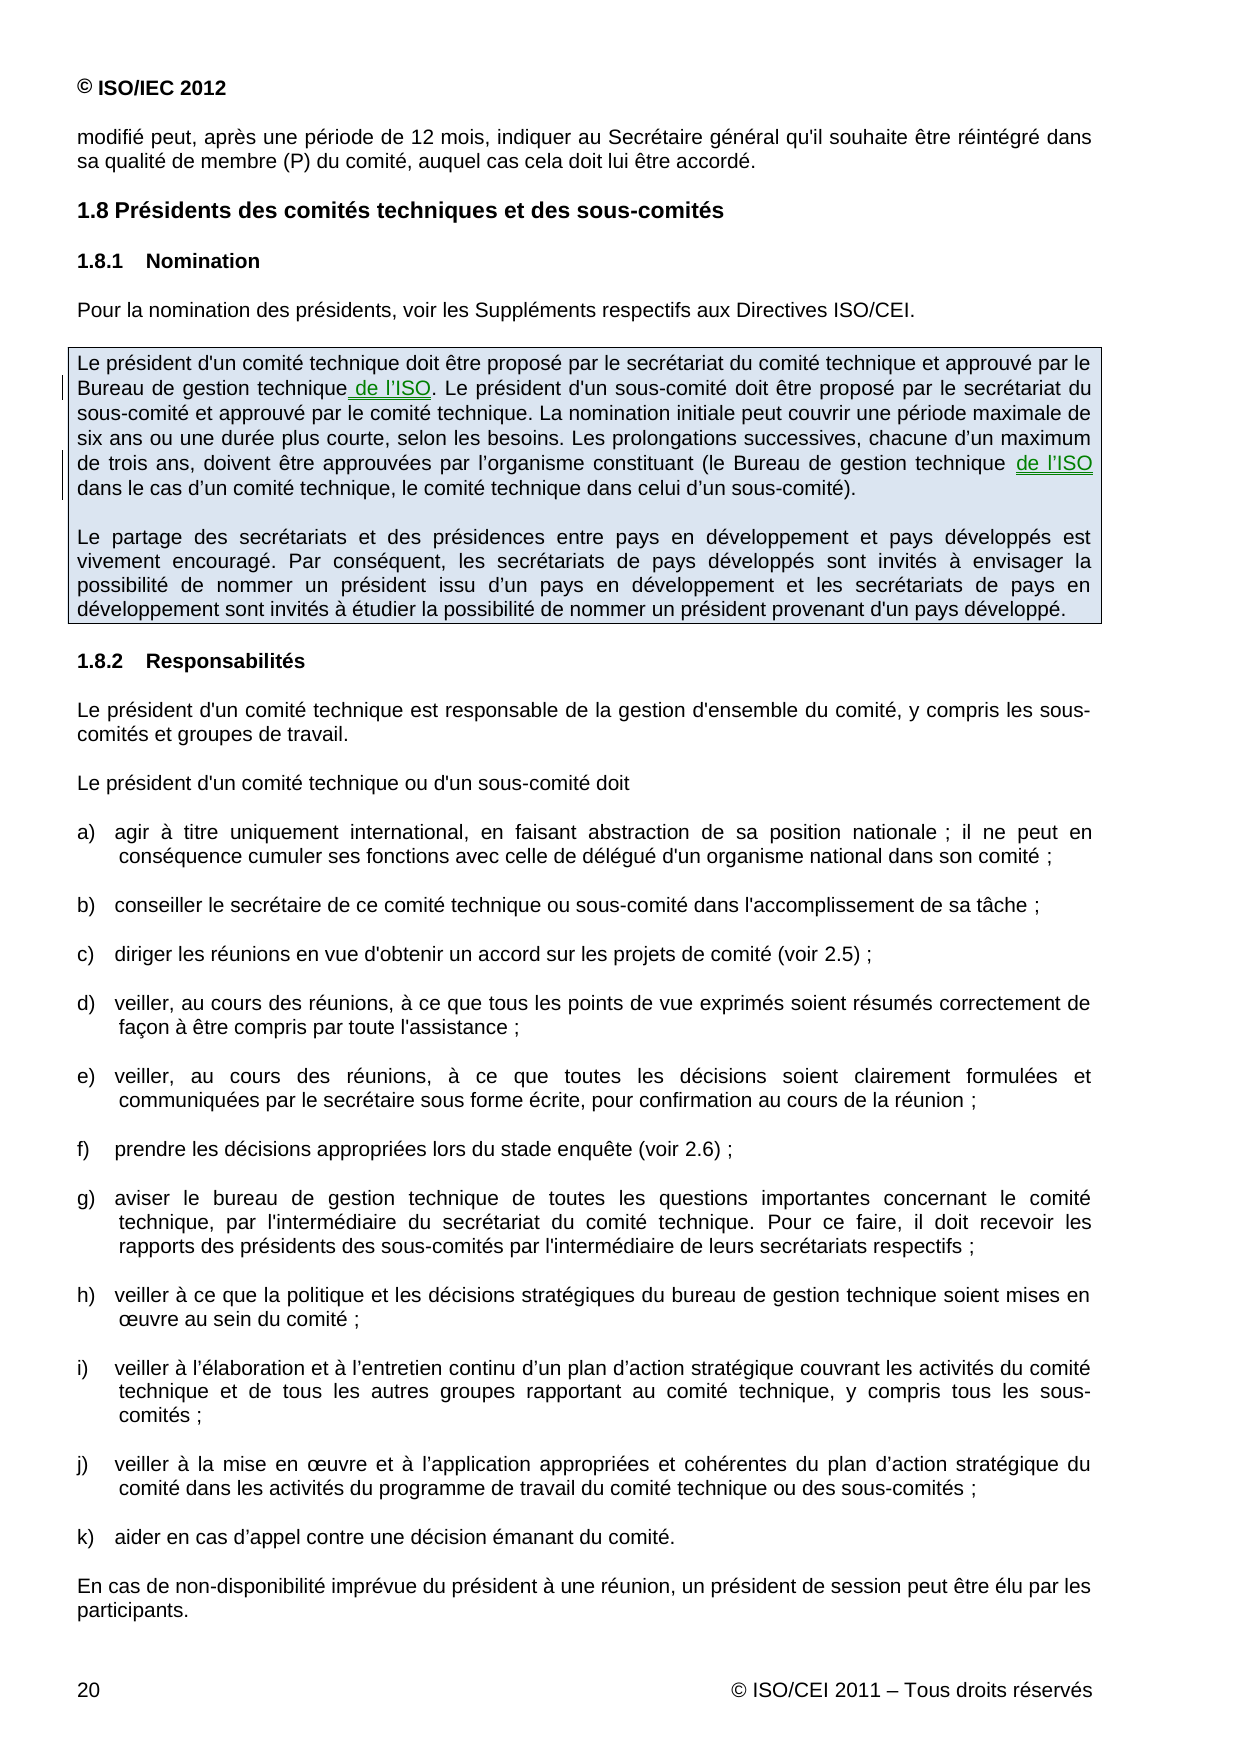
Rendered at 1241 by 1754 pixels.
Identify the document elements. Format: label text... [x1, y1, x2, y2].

list veiller, au cours des réunions, à ce que tous les points de vue exprimés soient résumés correctement de façon à être compris par toute l'assistance ; [77, 991, 1093, 1039]
subtitle Présidents des comités techniques et des sous-comités [77, 198, 1093, 224]
list prendre les décisions appropriées lors du stade enquête (voir 2.6) ; [77, 1137, 1093, 1161]
list conseiller le secrétaire de ce comité technique ou sous-comité dans l'accomplissement de sa tâche ; [77, 893, 1093, 917]
text Le président d'un comité technique ou d'un sous-comité doit [77, 771, 1093, 795]
list veiller à ce que la politique et les décisions stratégiques du bureau de gestion technique soient mises en œuvre au sein du comité ; [77, 1282, 1093, 1330]
list diriger les réunions en vue d'obtenir un accord sur les projets de comité (voir 2.5) ; [77, 942, 1093, 966]
text Le partage des secrétariats et des présidences entre pays en développement et pays développés est vivement encouragé. Par conséquent, les secrétariats de pays développés sont invités à envisager la possibilité de nommer un président issu d’un pays en développement et les secrétariats de pays en développement sont invités à étudier la possibilité de nommer un président provenant d'un pays développé. [69, 522, 1101, 623]
list veiller à la mise en œuvre et à l’application appropriées et cohérentes du plan d’action stratégique du comité dans les activités du programme de travail du comité technique ou des sous-comités ; [77, 1452, 1093, 1500]
list veiller à l’élaboration et à l’entretien continu d’un plan d’action stratégique couvrant les activités du comité technique et de tous les autres groupes rapportant au comité technique, y compris tous les sous-comités ; [77, 1355, 1093, 1427]
text Le président d'un comité technique doit être proposé par le secrétariat du comité technique et approuvé par le Bureau de gestion technique. Le président d'un sous-comité doit être proposé par le secrétariat du sous-comité et approuvé par le comité technique. La nomination initiale peut couvrir une période maximale de six ans ou une durée plus courte, selon les besoins. Les prolongations successives, chacune d’un maximum de trois ans, doivent être approuvées par l’organisme constituant (le Bureau de gestion technique dans le cas d’un comité technique, le comité technique dans celui d’un sous-comité). [69, 348, 1101, 500]
subtitle Nomination [77, 249, 1093, 273]
list aider en cas d’appel contre une décision émanant du comité. [77, 1525, 1093, 1549]
subtitle Responsabilités [77, 649, 1093, 673]
list En cas de non-disponibilité imprévue du président à une réunion, un président de session peut être élu par les participants. [77, 1574, 1093, 1622]
list aviser le bureau de gestion technique de toutes les questions importantes concernant le comité technique, par l'intermédiaire du secrétariat du comité technique. Pour ce faire, il doit recevoir les rapports des présidents des sous-comités par l'intermédiaire de leurs secrétariats respectifs ; [77, 1186, 1093, 1257]
text Le président d'un comité technique est responsable de la gestion d'ensemble du comité, y compris les sous-comités et groupes de travail. [77, 698, 1093, 746]
list veiller, au cours des réunions, à ce que toutes les décisions soient clairement formulées et communiquées par le secrétaire sous forme écrite, pour confirmation au cours de la réunion ; [77, 1064, 1093, 1112]
text Pour la nomination des présidents, voir les Suppléments respectifs aux Directives ISO/CEI. [77, 298, 1093, 322]
list agir à titre uniquement international, en faisant abstraction de sa position nationale ; il ne peut en conséquence cumuler ses fonctions avec celle de délégué d'un organisme national dans son comité ; [77, 820, 1093, 868]
